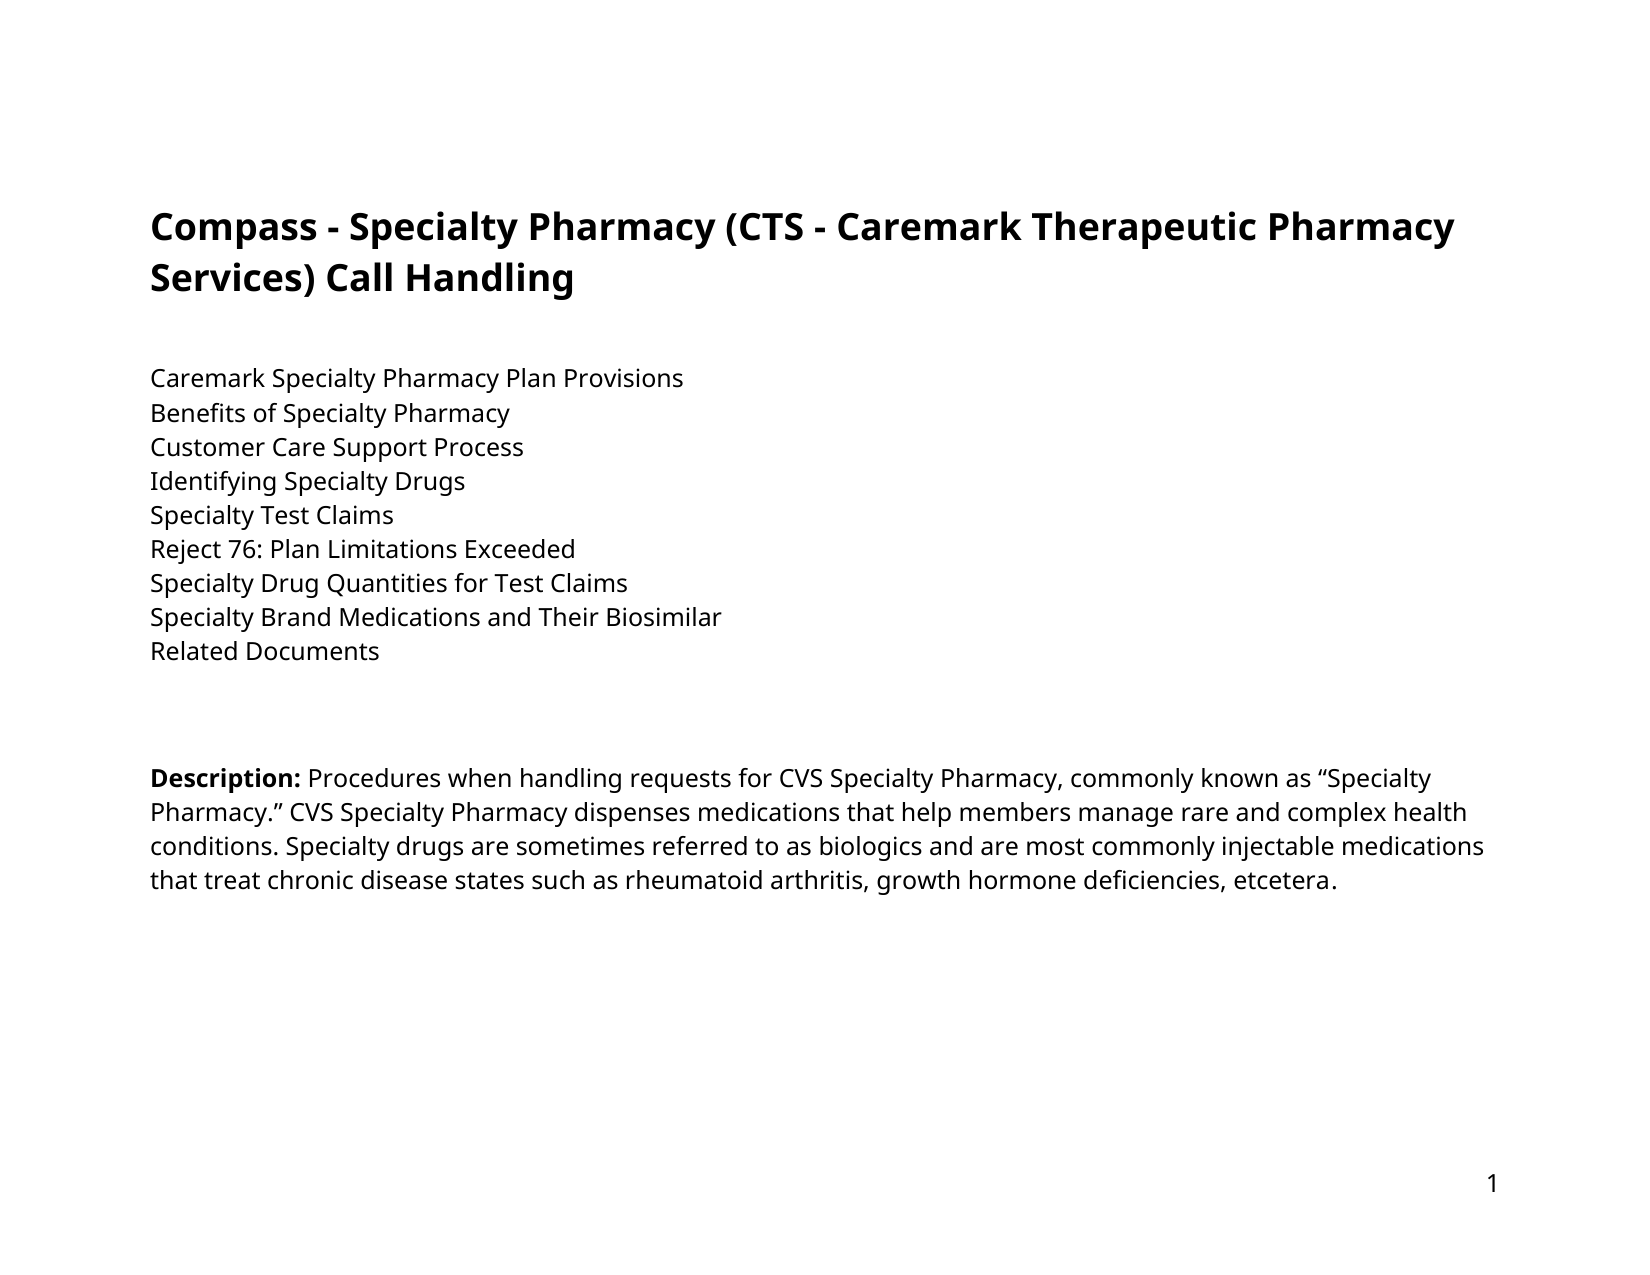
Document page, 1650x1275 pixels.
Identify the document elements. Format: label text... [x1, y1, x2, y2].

text Specialty Drug Quantities for Test Claims [150, 566, 1500, 599]
text Reject 76: Plan Limitations Exceeded [150, 531, 1500, 566]
text Specialty Brand Medications and Their Biosimilar [150, 599, 1500, 634]
text Specialty Test Claims [150, 497, 1500, 531]
text Caremark Specialty Pharmacy Plan Provisions [150, 361, 1500, 395]
text Benefits of Specialty Pharmacy [150, 395, 1500, 429]
text Related Documents [150, 634, 1500, 668]
text Description: Procedures when handling requests for CVS Specialty Pharmacy, commonly known as “Specialty Pharmacy.” CVS Specialty Pharmacy dispenses medications that help members manage rare and complex health conditions. Specialty drugs are sometimes referred to as biologics and are most commonly injectable medications that treat chronic disease states such as rheumatoid arthritis, growth hormone deficiencies, etcetera. [150, 761, 1500, 897]
text Identifying Specialty Drugs [150, 463, 1500, 497]
subtitle Compass - Specialty Pharmacy (CTS - Caremark Therapeutic Pharmacy Services) Call Handling [150, 200, 1500, 302]
text Customer Care Support Process [150, 429, 1500, 463]
